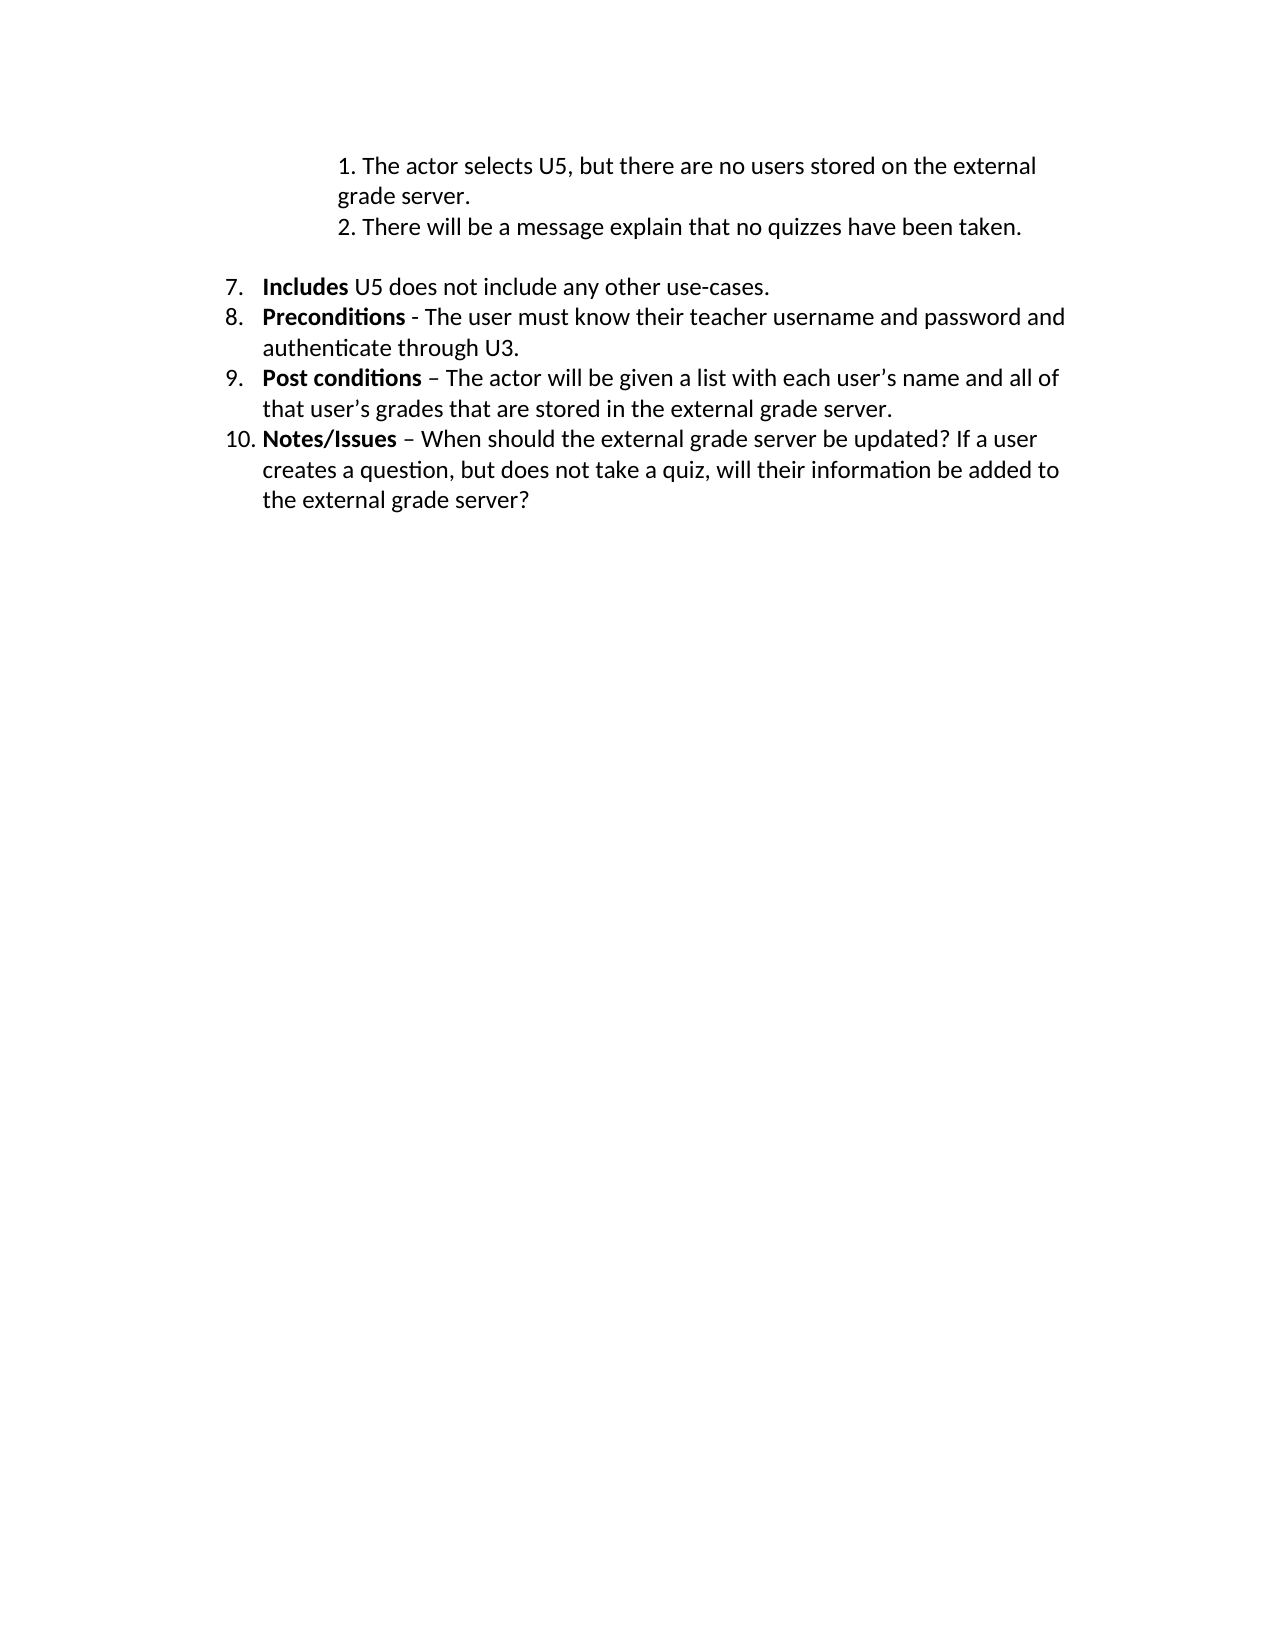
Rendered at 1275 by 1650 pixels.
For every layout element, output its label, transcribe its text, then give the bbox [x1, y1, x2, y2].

text 2. There will be a message explain that no quizzes have been taken. [337, 211, 1087, 242]
list Notes/Issues – When should the external grade server be updated? If a user creates a question, but does not take a quiz, will their information be added to the external grade server? [225, 423, 1087, 515]
list Post conditions – The actor will be given a list with each user’s name and all of that user’s grades that are stored in the external grade server. [225, 362, 1087, 423]
list Preconditions - The user must know their teacher username and password and authenticate through U3. [225, 301, 1087, 362]
text 1. The actor selects U5, but there are no users stored on the external grade server. [337, 150, 1087, 211]
list Includes U5 does not include any other use-cases. [225, 271, 1087, 301]
